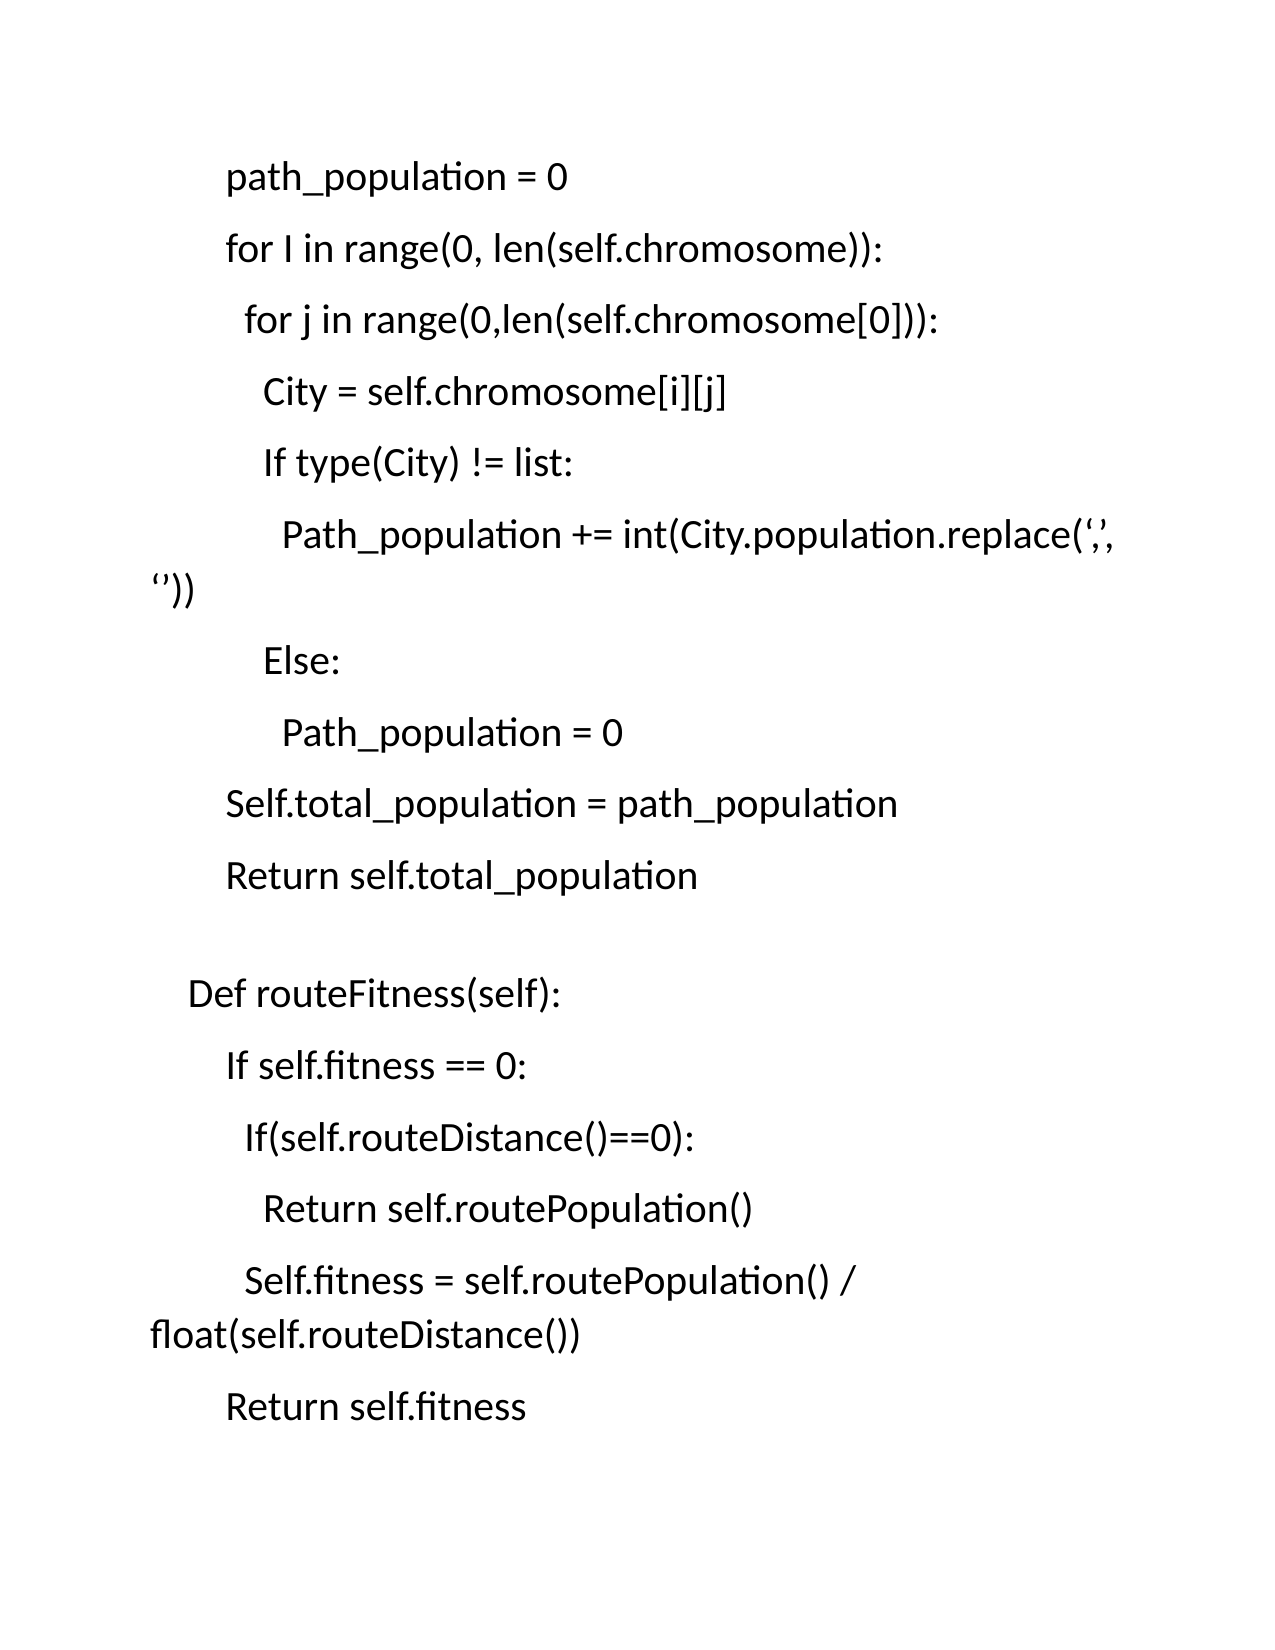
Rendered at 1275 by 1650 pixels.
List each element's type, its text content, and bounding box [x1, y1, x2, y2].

text Self.total_population = path_population [150, 777, 1125, 828]
text for I in range(0, len(self.chromosome)): [150, 222, 1125, 272]
text If type(City) != list: [150, 436, 1125, 487]
text Self.fitness = self.routePopulation() / float(self.routeDistance()) [150, 1254, 1125, 1359]
text Return self.routePopulation() [150, 1182, 1125, 1233]
text Return self.total_population [150, 849, 1125, 900]
text If self.fitness == 0: [150, 1039, 1125, 1090]
text Def routeFitness(self): [150, 967, 1125, 1018]
text Return self.fitness [150, 1380, 1125, 1431]
text Path_population += int(City.population.replace(‘,’, ‘’)) [150, 508, 1125, 613]
text If(self.routeDistance()==0): [150, 1111, 1125, 1161]
text for j in range(0,len(self.chromosome[0])): [150, 293, 1125, 344]
text Else: [150, 634, 1125, 685]
text City = self.chromosome[i][j] [150, 365, 1125, 416]
text Path_population = 0 [150, 706, 1125, 757]
text path_population = 0 [150, 150, 1125, 201]
